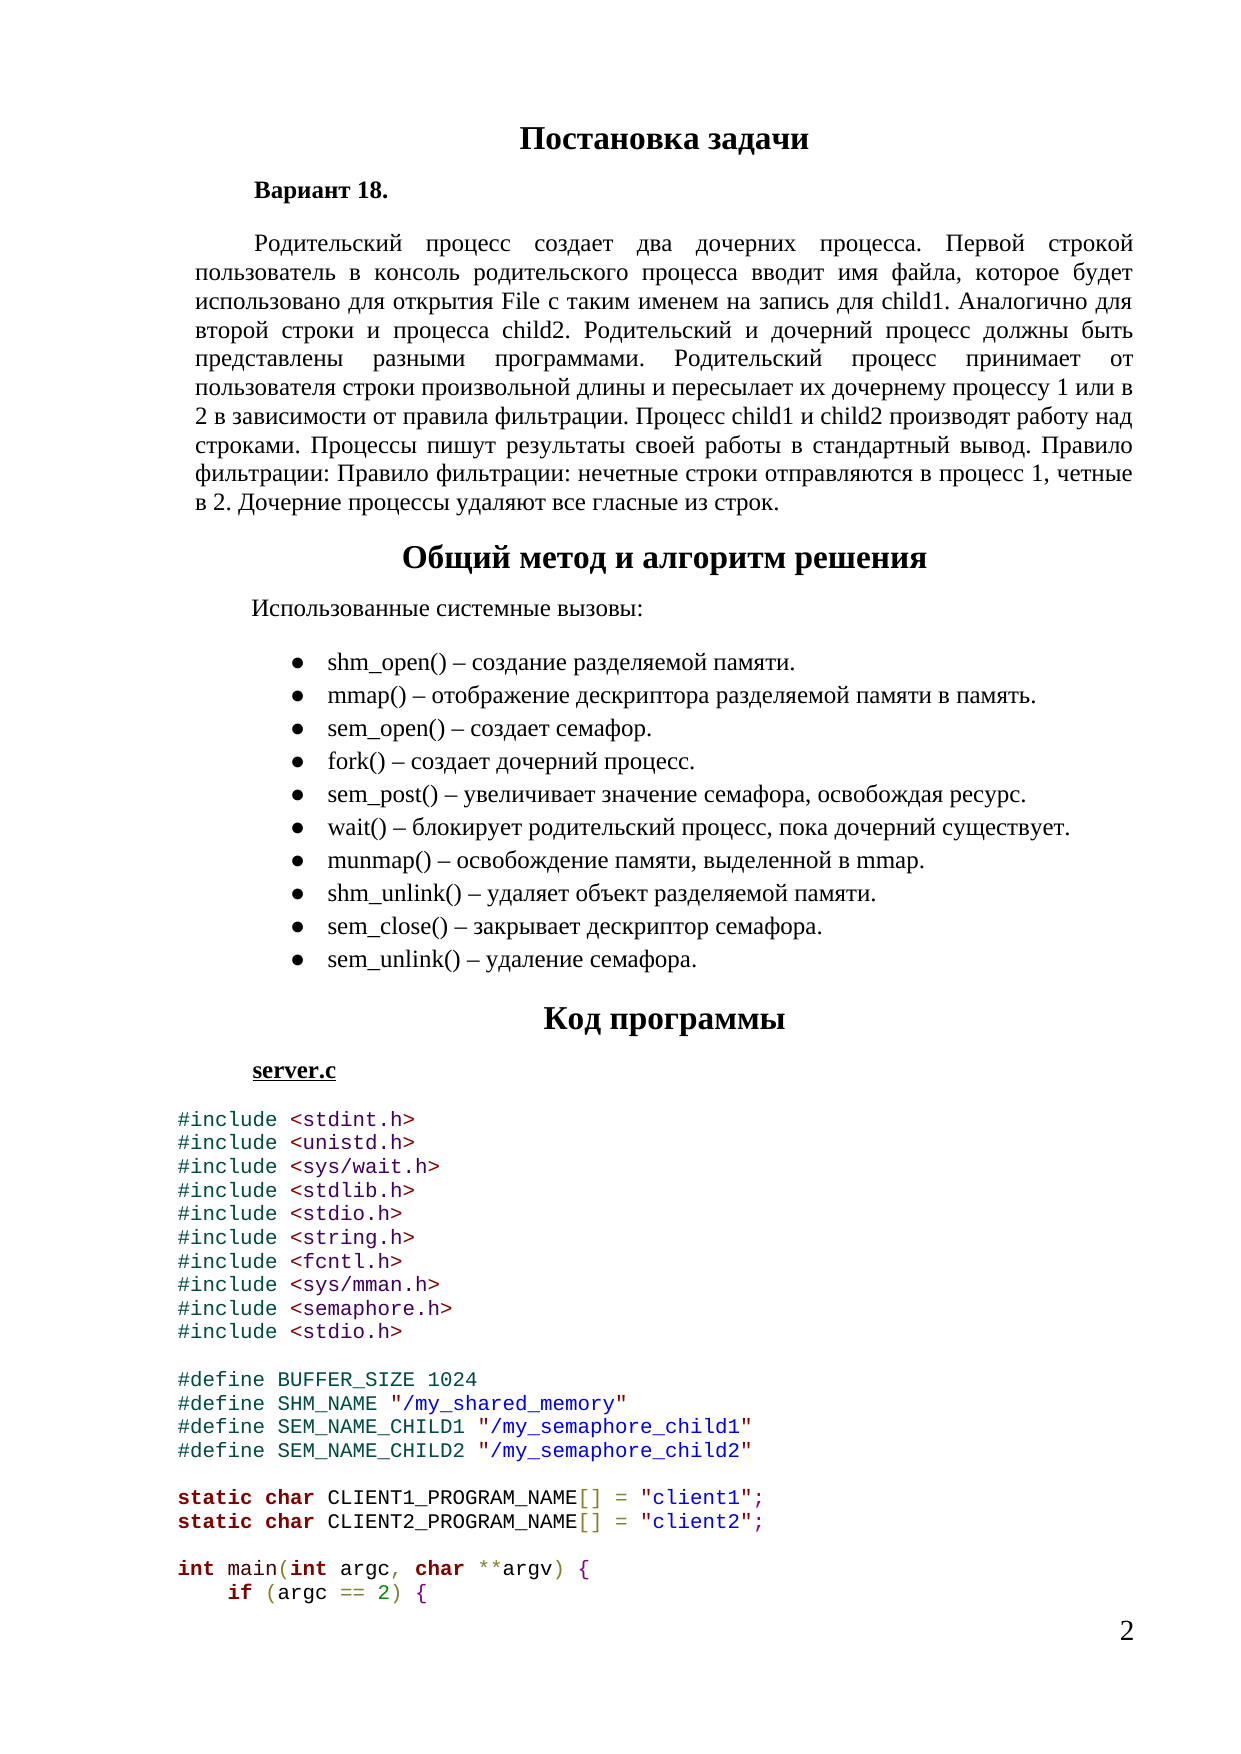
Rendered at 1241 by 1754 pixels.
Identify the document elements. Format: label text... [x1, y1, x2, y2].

list munmap() – освобождение памяти, выделенной в mmap. [290, 845, 1134, 874]
text #include <stdio.h> [177, 1203, 1152, 1227]
list sem_close() – закрывает дескриптор семафора. [290, 911, 1134, 940]
list sem_open() – создает семафор. [290, 713, 1134, 742]
list shm_open() – создание разделяемой памяти. [290, 647, 1134, 676]
text #include <sys/mman.h> [177, 1274, 1152, 1298]
text #include <fcntl.h> [177, 1251, 1152, 1274]
text #define SHM_NAME "/my_shared_memory" [177, 1392, 1152, 1416]
text server.c [252, 1055, 1134, 1084]
text Использованные системные вызовы: [177, 593, 1134, 622]
text Код программы [195, 998, 1134, 1037]
list wait() – блокирует родительский процесс, пока дочерний существует. [290, 812, 1134, 841]
text #define BUFFER_SIZE 1024 [177, 1369, 1152, 1392]
text static char CLIENT1_PROGRAM_NAME[] = "client1"; [177, 1487, 1152, 1511]
list fork() – создает дочерний процесс. [290, 746, 1134, 775]
text #define SEM_NAME_CHILD1 "/my_semaphore_child1" [177, 1416, 1152, 1440]
text #include <stdio.h> [177, 1322, 1152, 1345]
list shm_unlink() – удаляет объект разделяемой памяти. [290, 878, 1134, 907]
text Вариант 18. [195, 175, 1134, 203]
list sem_unlink() – удаление семафора. [290, 944, 1134, 973]
text int main(int argc, char **argv) { [177, 1558, 1152, 1582]
text #include <semaphore.h> [177, 1298, 1152, 1322]
list sem_post() – увеличивает значение семафора, освобождая ресурс. [290, 779, 1134, 808]
text #include <stdlib.h> [177, 1180, 1152, 1203]
text if (argc == 2) { [177, 1582, 1152, 1605]
text Постановка задачи [195, 118, 1134, 156]
text #define SEM_NAME_CHILD2 "/my_semaphore_child2" [177, 1440, 1152, 1463]
text #include <stdint.h> [177, 1109, 1152, 1132]
text Родительский процесс создает два дочерних процесса. Первой строкой пользователь в консоль родительского процесса вводит имя файла, которое будет использовано для открытия File с таким именем на запись для child1. Аналогично для второй строки и процесса child2. Родительский и дочерний процесс должны быть представлены разными программами. Родительский процесс принимает от пользователя строки произвольной длины и пересылает их дочернему процессу 1 или в 2 в зависимости от правила фильтрации. Процесс child1 и child2 производят работу над строками. Процессы пишут результаты своей работы в стандартный вывод. Правило фильтрации: Правило фильтрации: нечетные строки отправляются в процесс 1, четные в 2. Дочерние процессы удаляют все гласные из строк. [195, 228, 1134, 516]
text #include <sys/wait.h> [177, 1156, 1152, 1180]
text Общий метод и алгоритм решения [195, 537, 1134, 575]
text #include <unistd.h> [177, 1132, 1152, 1156]
text #include <string.h> [177, 1227, 1152, 1251]
list mmap() – отображение дескриптора разделяемой памяти в память. [290, 680, 1134, 709]
text static char CLIENT2_PROGRAM_NAME[] = "client2"; [177, 1511, 1152, 1534]
